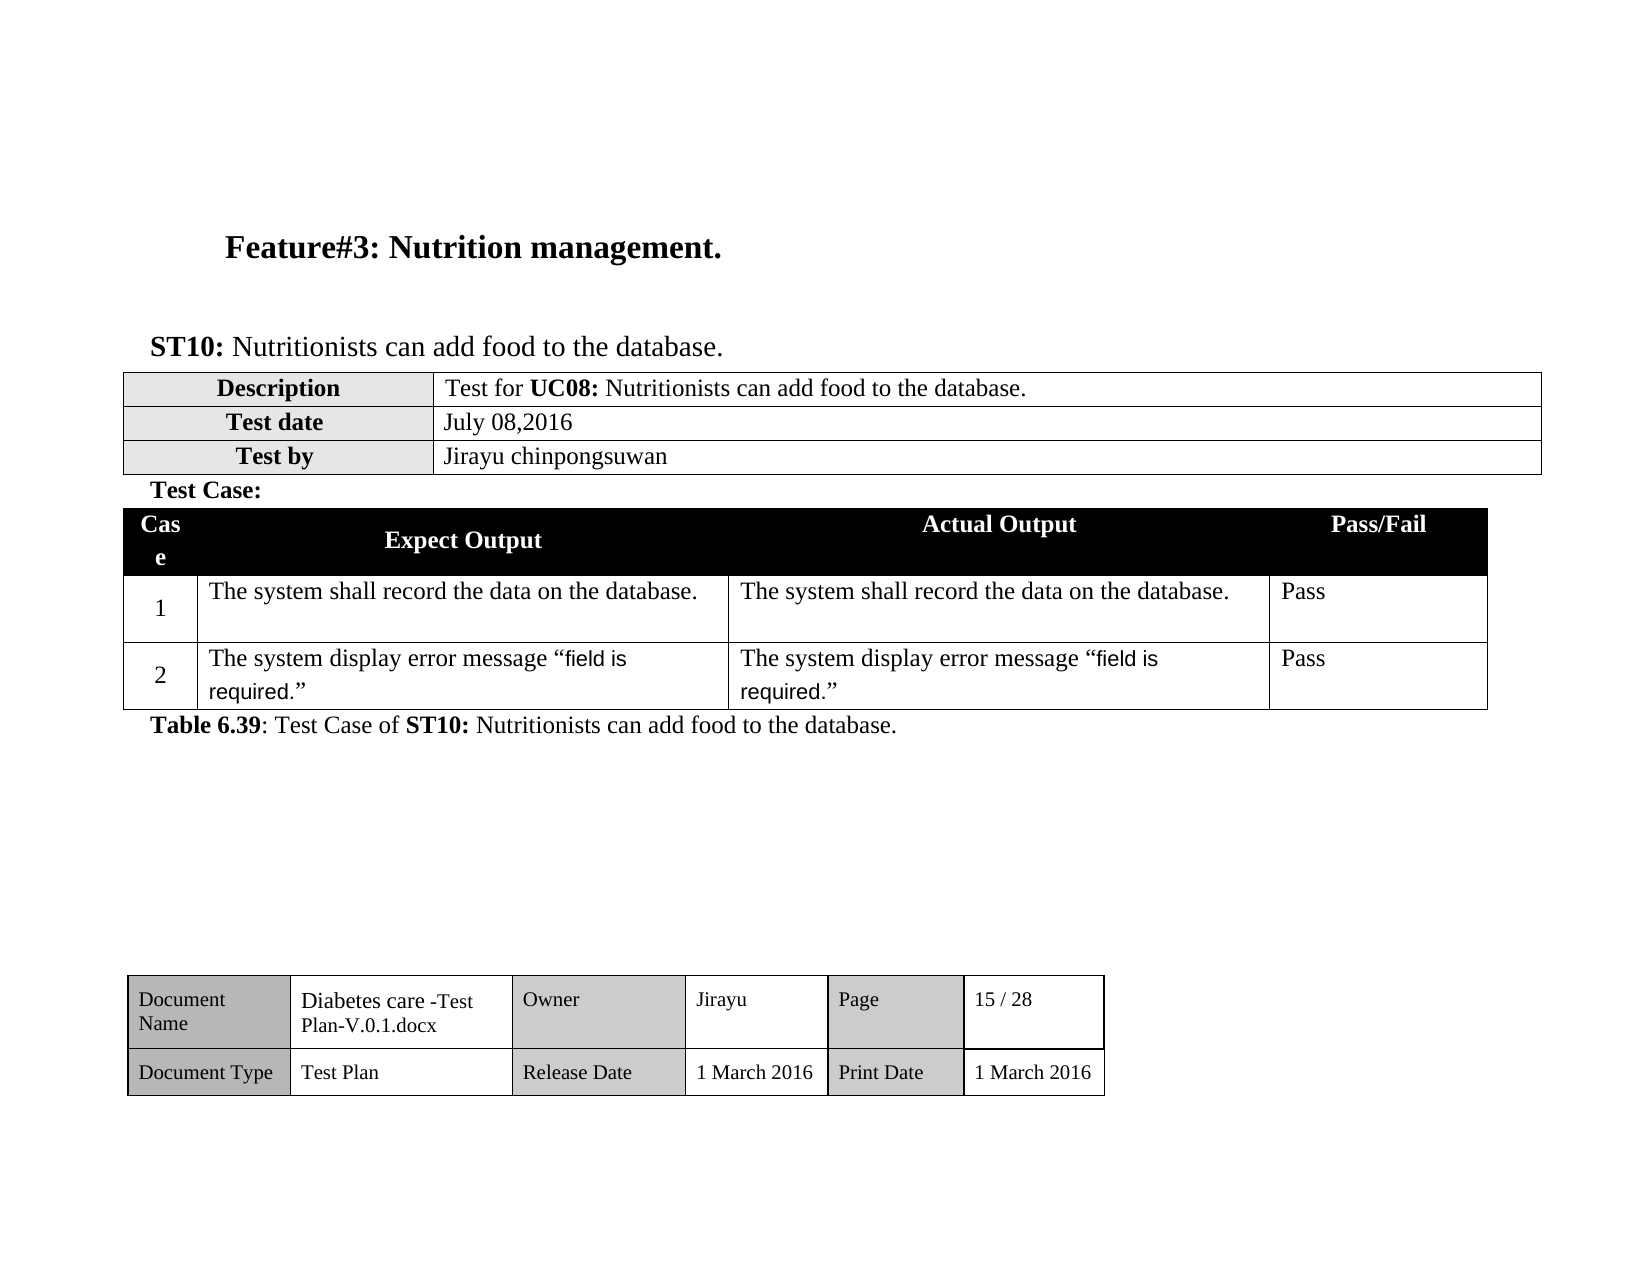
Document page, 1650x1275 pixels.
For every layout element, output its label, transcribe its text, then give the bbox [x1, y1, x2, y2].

table_cell July 08,2016 [434, 407, 1541, 440]
text Test Case: [150, 475, 1500, 504]
text Feature#3: Nutrition management. [150, 227, 1500, 265]
table_header Expect Output [198, 509, 728, 575]
table_cell The system display error message “field is required.” [729, 643, 1269, 709]
table_cell The system display error message “field is required.” [198, 643, 728, 709]
table_header Case [124, 509, 197, 575]
text Table 6.39: Test Case of ST10: Nutritionists can add food to the database. [150, 710, 1500, 739]
table_cell Pass [1270, 643, 1487, 709]
table_header Description [124, 373, 433, 406]
table_cell Test date [124, 407, 433, 440]
table_header Pass/Fail [1270, 509, 1487, 575]
table_cell Jirayu chinpongsuwan [434, 441, 1541, 474]
table_cell The system shall record the data on the database. [729, 576, 1269, 642]
table_cell Pass [1270, 576, 1487, 642]
table_header Actual Output [729, 509, 1269, 575]
subtitle ST10: Nutritionists can add food to the database. [150, 329, 1500, 363]
table_cell Test by [124, 441, 433, 474]
table_cell 1 [124, 576, 197, 642]
table_cell 2 [124, 643, 197, 709]
table_header Test for UC08: Nutritionists can add food to the database. [434, 373, 1541, 406]
table_cell The system shall record the data on the database. [198, 576, 728, 642]
